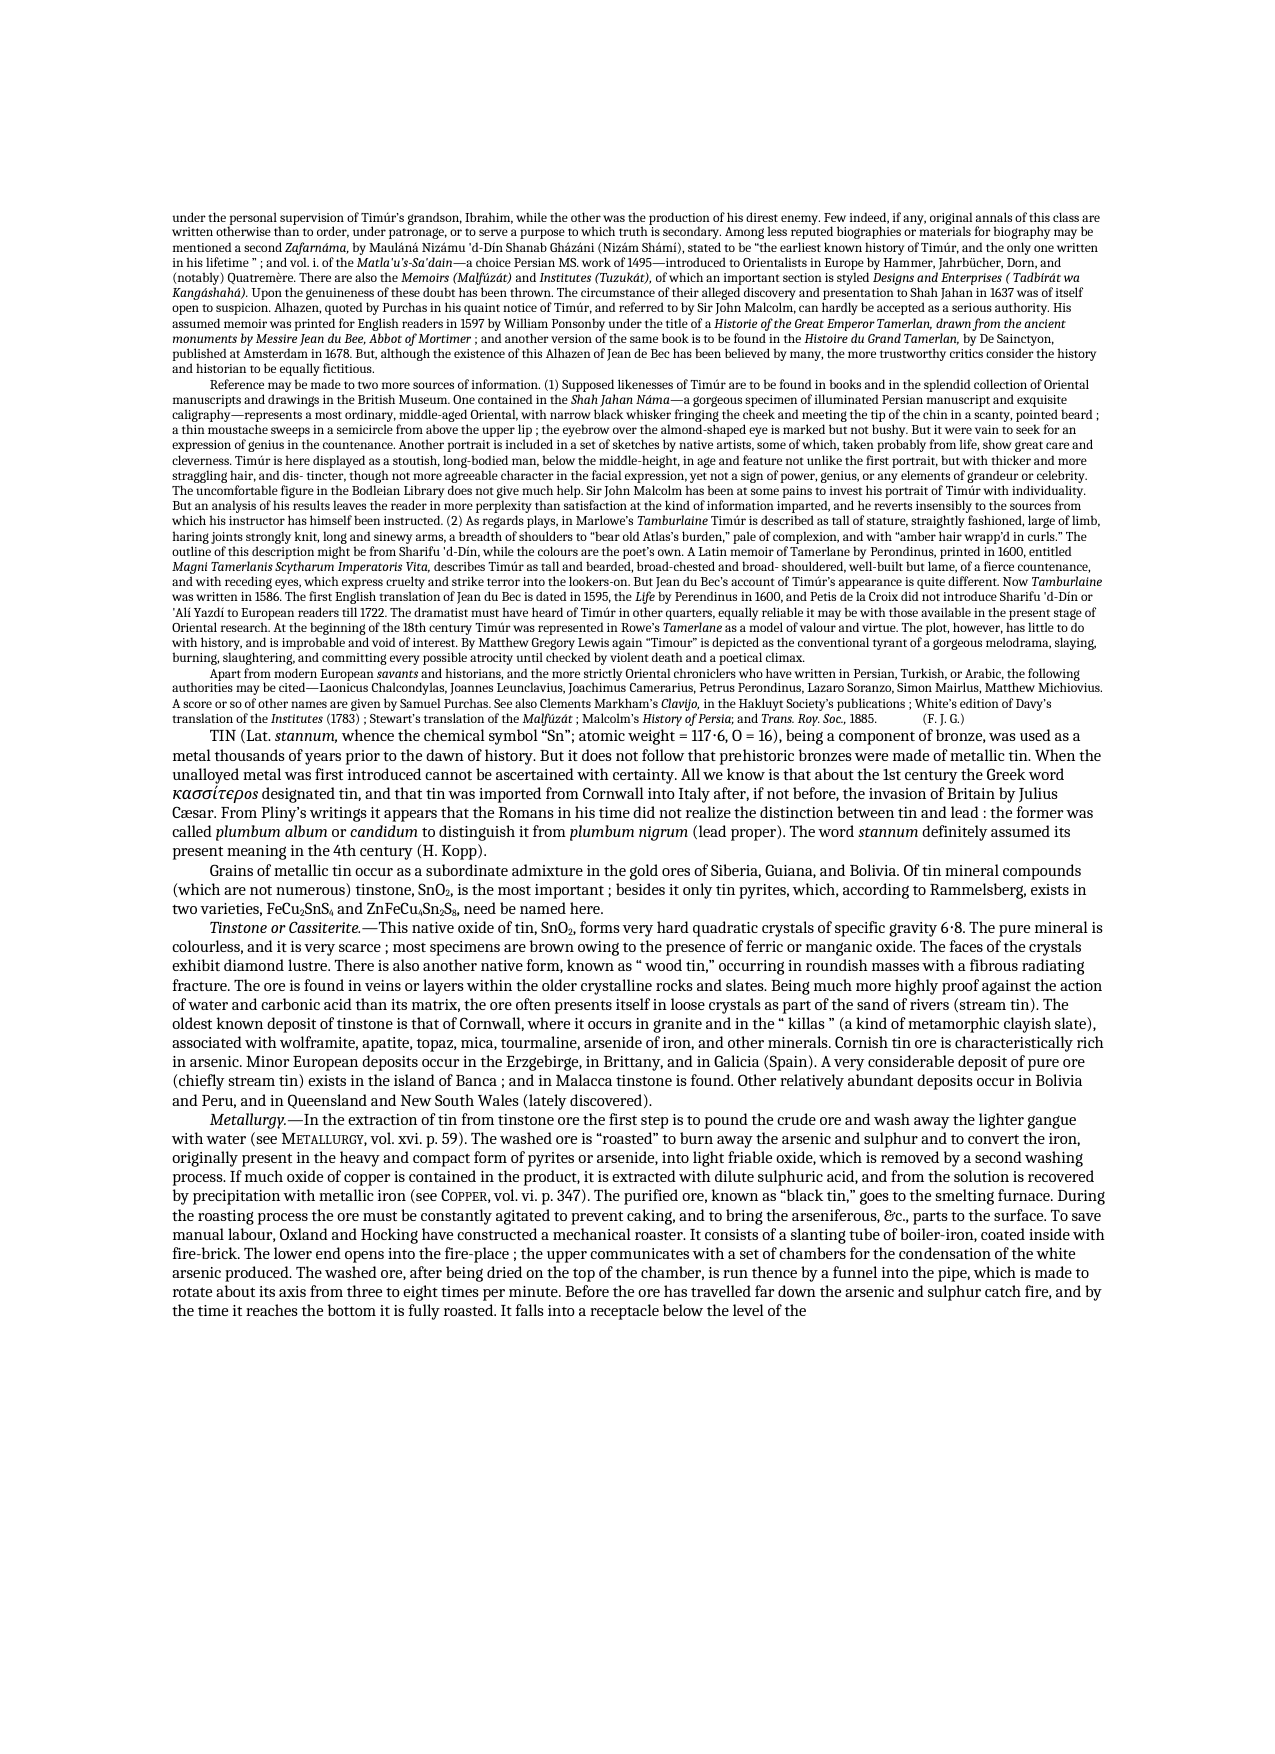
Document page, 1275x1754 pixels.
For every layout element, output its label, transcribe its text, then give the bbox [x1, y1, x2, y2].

text Grains of metallic tin occur as a subordinate admixture in the gold ores of Siberia, Guiana, and Bolivia. Of tin mineral compounds (which are not numerous) tinstone, SnO2, is the most important ; besides it only tin pyrites, which, according to Rammelsberg, exists in two varieties, FeCu2SnS4 and ZnFeCu4Sn2S8, need be named here. [172, 861, 1107, 918]
text Reference may be made to two more sources of information. (1) Supposed likenesses of Timúr are to be found in books and in the splendid collection of Oriental manuscripts and drawings in the British Museum. One contained in the Shah Jahan Náma—a gorgeous specimen of illuminated Persian manuscript and exquisite caligraphy—represents a most ordinary, middle-aged Oriental, with narrow black whisker fringing the cheek and meeting the tip of the chin in a scanty, pointed beard ; a thin moustache sweeps in a semicircle from above the upper lip ; the eyebrow over the almond-shaped eye is marked but not bushy. But it were vain to seek for an expression of genius in the countenance. Another portrait is included in a set of sketches by native artists, some of which, taken probably from life, show great care and cleverness. Timúr is here displayed as a stoutish, long-bodied man, below the middle-height, in age and feature not unlike the first portrait, but with thicker and more straggling hair, and dis- tincter, though not more agreeable character in the facial expression, yet not a sign of power, genius, or any elements of grandeur or celebrity. The uncomfortable figure in the Bodleian Library does not give much help. Sir John Malcolm has been at some pains to invest his portrait of Timúr with individuality. But an analysis of his results leaves the reader in more perplexity than satisfaction at the kind of information imparted, and he reverts insensibly to the sources from which his instructor has himself been instructed. (2) As regards plays, in Marlowe’s Tamburlaine Timúr is described as tall of stature, straightly fashioned, large of limb, haring joints strongly knit, long and sinewy arms, a breadth of shoulders to “bear old Atlas’s burden,” pale of complexion, and with “amber hair wrapp’d in curls.” The outline of this description might be from Sharifu 'd-Dín, while the colours are the poet’s own. A Latin memoir of Tamerlane by Perondinus, printed in 1600, entitled Magni Tamerlanis Scytharum Imperatoris Vita, describes Timúr as tall and bearded, broad-chested and broad- shouldered, well-built but lame, of a fierce countenance, and with receding eyes, which express cruelty and strike terror into the lookers-on. But Jean du Bec’s account of Timúr’s appearance is quite different. Now Tamburlaine was written in 1586. The first English translation of Jean du Bec is dated in 1595, the Life by Perendinus in 1600, and Petis de la Croix did not introduce Sharifu 'd-Dín or 'Alí Yazdí to European readers till 1722. The dramatist must have heard of Timúr in other quarters, equally reliable it may be with those available in the present stage of Oriental research. At the beginning of the 18th century Timúr was represented in Rowe’s Tamerlane as a model of valour and virtue. The plot, however, has little to do with history, and is improbable and void of interest. By Matthew Gregory Lewis again “Timour” is depicted as the conventional tyrant of a gorgeous melodrama, slaying, burning, slaughtering, and committing every possible atrocity until checked by violent death and a poetical climax. [172, 377, 1107, 666]
text Tinstone or Cassiterite.—This native oxide of tin, SnO2, forms very hard quadratic crystals of specific gravity 6⋅8. The pure mineral is colourless, and it is very scarce ; most specimens are brown owing to the presence of ferric or manganic oxide. The faces of the crystals exhibit diamond lustre. There is also another native form, known as “ wood tin,” occurring in roundish masses with a fibrous radiating fracture. The ore is found in veins or layers within the older crystalline rocks and slates. Being much more highly proof against the action of water and carbonic acid than its matrix, the ore often presents itself in loose crystals as part of the sand of rivers (stream tin). The oldest known deposit of tinstone is that of Cornwall, where it occurs in granite and in the “ killas ” (a kind of metamorphic clayish slate), associated with wolframite, apatite, topaz, mica, tourmaline, arsenide of iron, and other minerals. Cornish tin ore is characteristically rich in arsenic. Minor European deposits occur in the Erzgebirge, in Brittany, and in Galicia (Spain). A very considerable deposit of pure ore (chiefly stream tin) exists in the island of Banca ; and in Malacca tinstone is found. Other relatively abundant deposits occur in Bolivia and Peru, and in Queensland and New South Wales (lately discovered). [172, 918, 1107, 1110]
text Metallurgy.—In the extraction of tin from tinstone ore the first step is to pound the crude ore and wash away the lighter gangue with water (see Metallurgy, vol. xvi. p. 59). The washed ore is “roasted” to burn away the arsenic and sulphur and to convert the iron, originally present in the heavy and compact form of pyrites or arsenide, into light friable oxide, which is removed by a second washing process. If much oxide of copper is contained in the product, it is extracted with dilute sulphuric acid, and from the solution is recovered by precipitation with metallic iron (see Copper, vol. vi. p. 347). The purified ore, known as “black tin,” goes to the smelting furnace. During the roasting process the ore must be constantly agitated to prevent caking, and to bring the arseniferous, &c., parts to the surface. To save manual labour, Oxland and Hocking have constructed a mechanical roaster. It consists of a slanting tube of boiler-iron, coated inside with fire-brick. The lower end opens into the fire-place ; the upper communicates with a set of chambers for the condensation of the white arsenic produced. The washed ore, after being dried on the top of the chamber, is run thence by a funnel into the pipe, which is made to rotate about its axis from three to eight times per minute. Before the ore has travelled far down the arsenic and sulphur catch fire, and by the time it reaches the bottom it is fully roasted. It falls into a receptacle below the level of the [172, 1110, 1107, 1321]
text Apart from modern European savants and historians, and the more strictly Oriental chroniclers who have written in Persian, Turkish, or Arabic, the following authorities may be cited—Laonicus Chalcondylas, Joannes Leunclavius, Joachimus Camerarius, Petrus Perondinus, Lazaro Soranzo, Simon Mairlus, Matthew Michiovius. A score or so of other names are given by Samuel Purchas. See also Clements Markham’s Clavijo, in the Hakluyt Society’s publications ; White’s edition of Davy’s translation of the Institutes (1783) ; Stewart’s translation of the Malfúzát ; Malcolm’s History of Persia·, and Trans. Roy. Soc., 1885. (F. J. G.) [172, 666, 1107, 727]
text under the personal supervision of Timúr’s grandson, Ibrahim, while the other was the production of his direst enemy. Few indeed, if any, original annals of this class are written otherwise than to order, under patronage, or to serve a purpose to which truth is secondary. Among less reputed biographies or materials for biography may be mentioned a second Zafarnáma, by Mauláná Nizámu 'd-Dín Shanab Gházáni (Nizám Shámí), stated to be “the earliest known history of Timúr, and the only one written in his lifetime ” ; and vol. i. of the Matla'u’s-Sa'dain—a choice Persian MS. work of 1495—introduced to Orientalists in Europe by Hammer, Jahrbücher, Dorn, and (notably) Quatremère. There are also the Memoirs (Malfúzát) and Institutes (Tuzukát), of which an important section is styled Designs and Enterprises ( Tadbírát wa Kangáshahá). Upon the genuineness of these doubt has been thrown. The circumstance of their alleged discovery and presentation to Shah Jahan in 1637 was of itself open to suspicion. Alhazen, quoted by Purchas in his quaint notice of Timúr, and referred to by Sir John Malcolm, can hardly be accepted as a serious authority. His assumed memoir was printed for English readers in 1597 by William Ponsonby under the title of a Historie of the Great Emperor Tamerlan, drawn from the ancient monuments by Messire Jean du Bee, Abbot of Mortimer ; and another version of the same book is to be found in the Histoire du Grand Tamerlan, by De Sainctyon, published at Amsterdam in 1678. But, although the existence of this Alhazen of Jean de Bec has been believed by many, the more trustworthy critics consider the history and historian to be equally fictitious. [172, 210, 1107, 377]
text TIN (Lat. stannum, whence the chemical symbol “Sn”; atomic weight = 117⋅6, O = 16), being a component of bronze, was used as a metal thousands of years prior to the dawn of history. But it does not follow that prehistoric bronzes were made of metallic tin. When the unalloyed metal was first introduced cannot be ascertained with certainty. All we know is that about the 1st century the Greek word κασσίτϵρos designated tin, and that tin was imported from Cornwall into Italy after, if not before, the invasion of Britain by Julius Cæsar. From Pliny’s writings it appears that the Romans in his time did not realize the distinction between tin and lead : the former was called plumbum album or candidum to distinguish it from plumbum nigrum (lead proper). The word stannum definitely assumed its present meaning in the 4th century (H. Kopp). [172, 727, 1107, 861]
